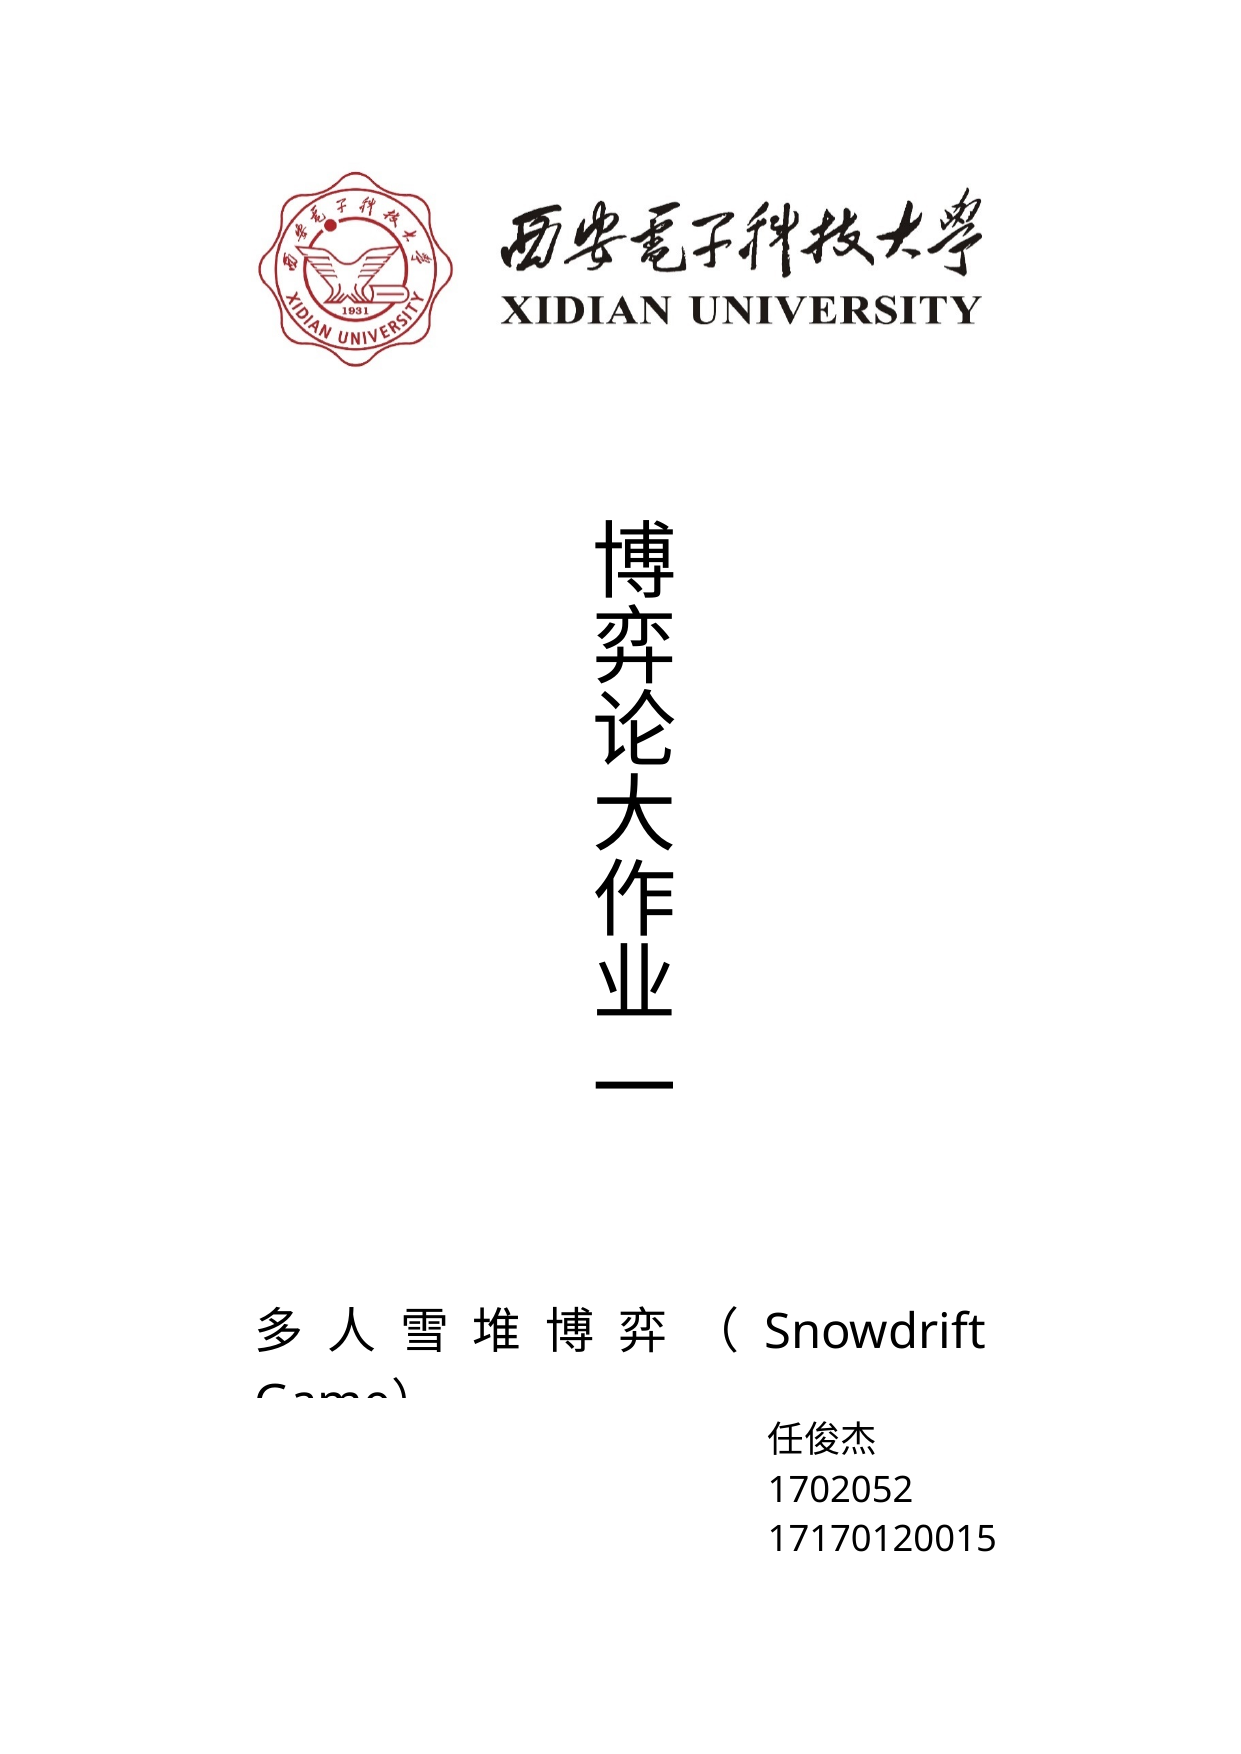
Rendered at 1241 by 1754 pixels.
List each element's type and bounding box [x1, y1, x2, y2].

picture [250, 162, 990, 377]
